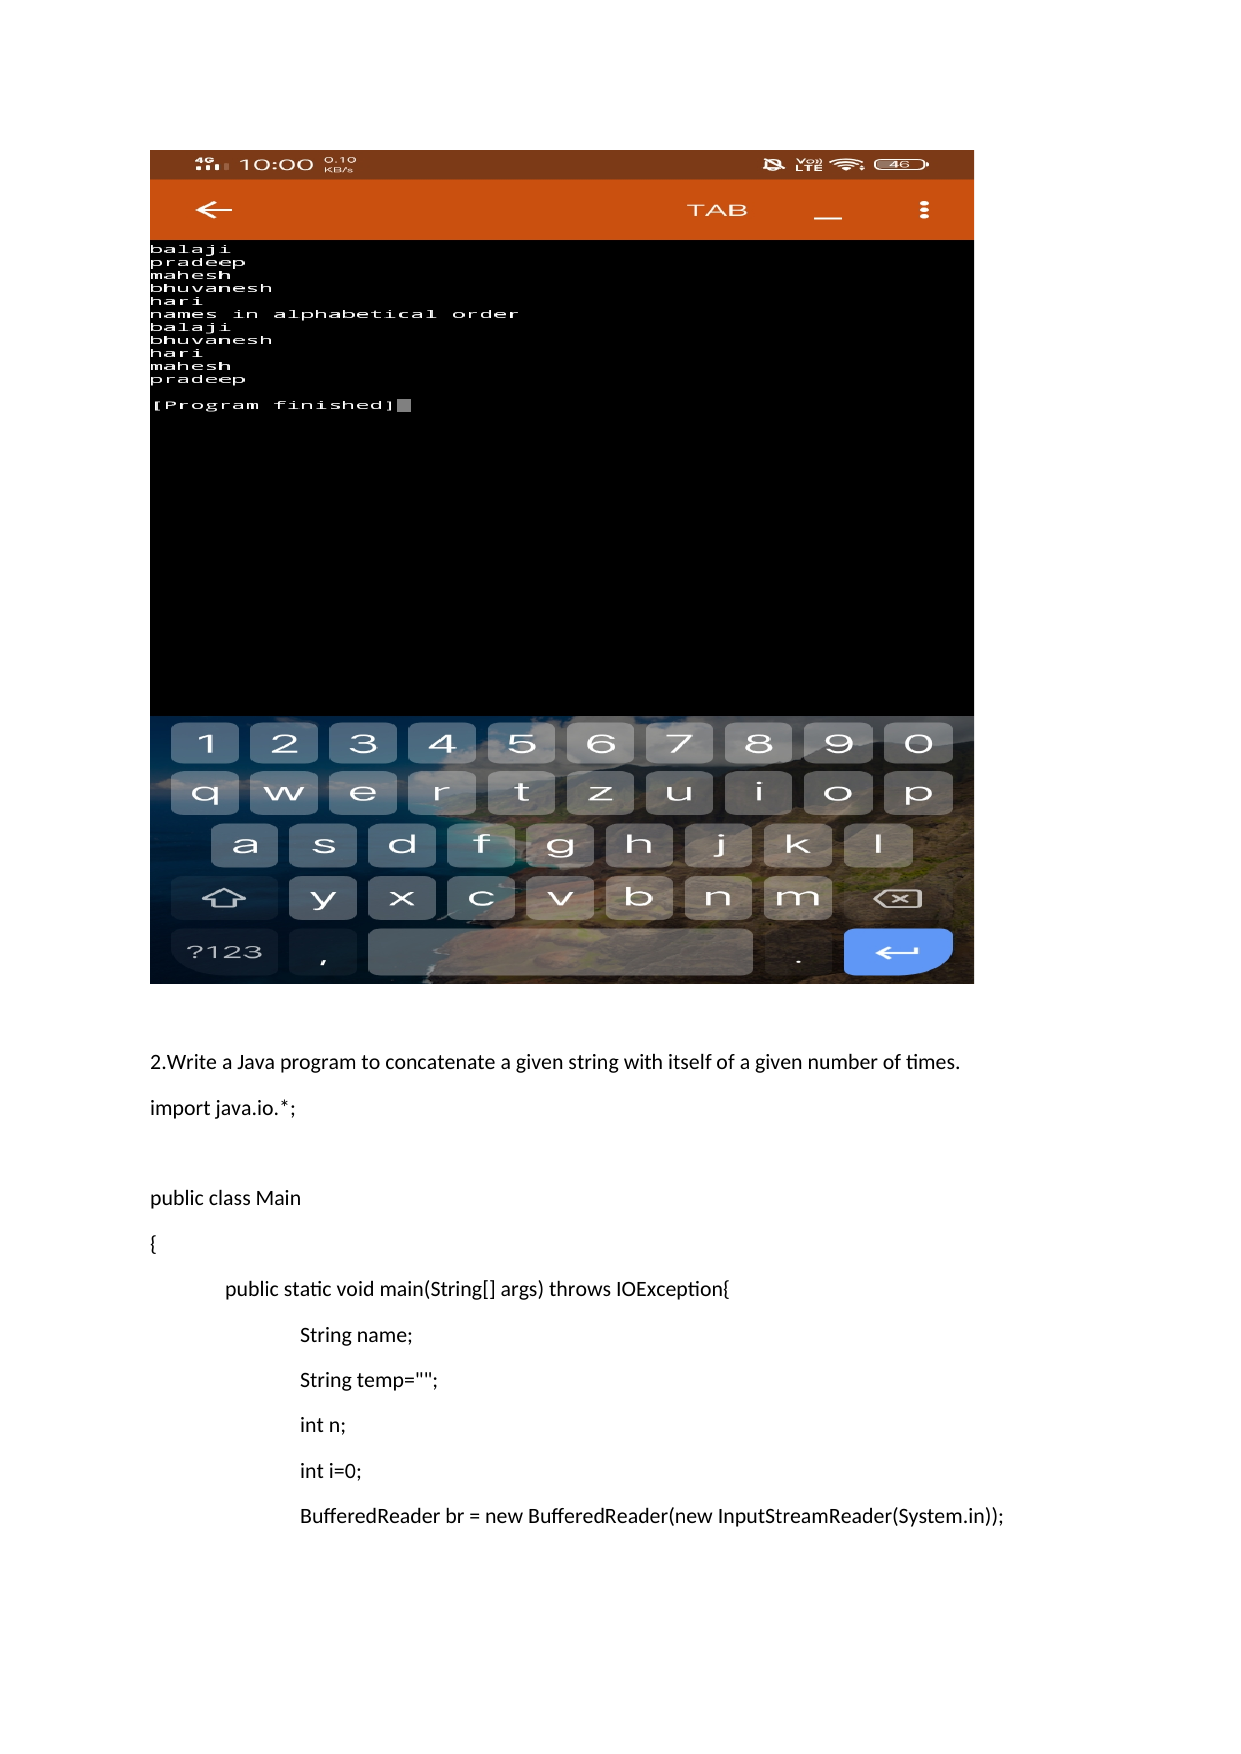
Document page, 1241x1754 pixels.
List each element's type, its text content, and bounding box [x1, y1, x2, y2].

text int n; [150, 1412, 1090, 1438]
text public static void main(String[] args) throws IOException{ [150, 1275, 1090, 1302]
text int i=0; [150, 1457, 1090, 1484]
picture [150, 150, 975, 984]
text 2.Write a Java program to concatenate a given string with itself of a given number of times. [150, 1048, 1090, 1075]
text String name; [150, 1321, 1090, 1347]
text BufferedReader br = new BufferedReader(new InputStreamReader(System.in)); [150, 1502, 1090, 1529]
text { [150, 1230, 1090, 1257]
text String temp=""; [150, 1366, 1090, 1393]
text import java.io.*; [150, 1094, 1090, 1120]
text public class Main [150, 1184, 1090, 1211]
